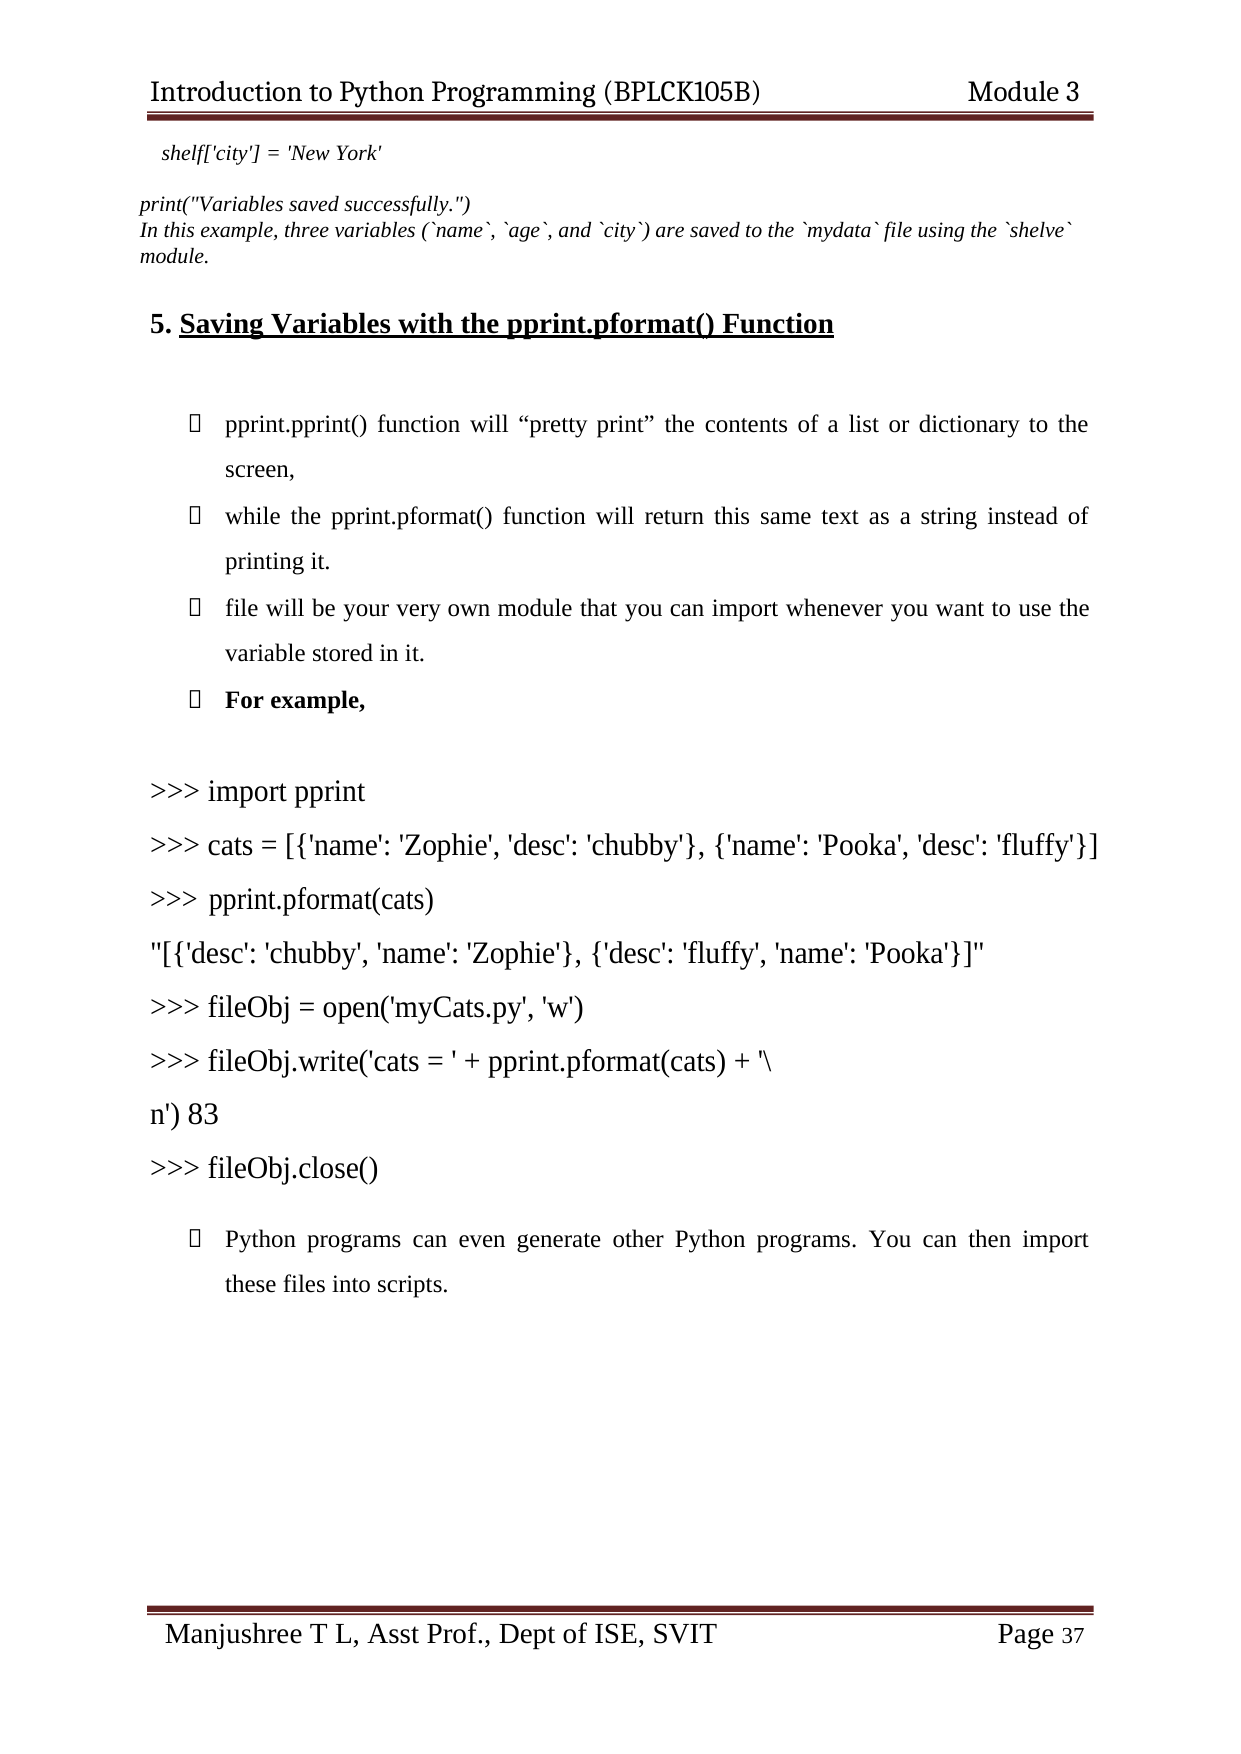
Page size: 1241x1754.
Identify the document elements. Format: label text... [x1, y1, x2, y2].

text shelf['city'] = 'New York' [139, 139, 1119, 165]
list while the pprint.pformat() function will return this same text as a string instead of printing it. [187, 498, 1090, 575]
list Python programs can even generate other Python programs. You can then import these files into scripts. [187, 1221, 1090, 1298]
text >>> fileObj = open('myCats.py', 'w') [150, 988, 1119, 1024]
subtitle Saving Variables with the pprint.pformat() Function [150, 306, 1119, 339]
text print("Variables saved successfully.") [139, 191, 1119, 217]
text >>> cats = [{'name': 'Zophie', 'desc': 'chubby'}, {'name': 'Pooka', 'desc': 'fluffy'}] [150, 826, 1119, 862]
text >>> fileObj.write('cats = ' + pprint.pformat(cats) + '\n') 83 [150, 1042, 793, 1132]
text >>> pprint.pformat(cats) [150, 880, 1119, 916]
text >>> import pprint [150, 772, 1119, 808]
text "[{'desc': 'chubby', 'name': 'Zophie'}, {'desc': 'fluffy', 'name': 'Pooka'}]" [150, 934, 1119, 970]
list file will be your very own module that you can import whenever you want to use the variable stored in it. [187, 589, 1091, 666]
text >>> fileObj.close() [150, 1150, 1119, 1186]
list For example, [187, 681, 1119, 715]
text In this example, three variables (`name`, `age`, and `city`) are saved to the `mydata` file using the `shelve` module. [139, 217, 1119, 268]
list pprint.pprint() function will “pretty print” the contents of a list or dictionary to the screen, [187, 406, 1090, 483]
